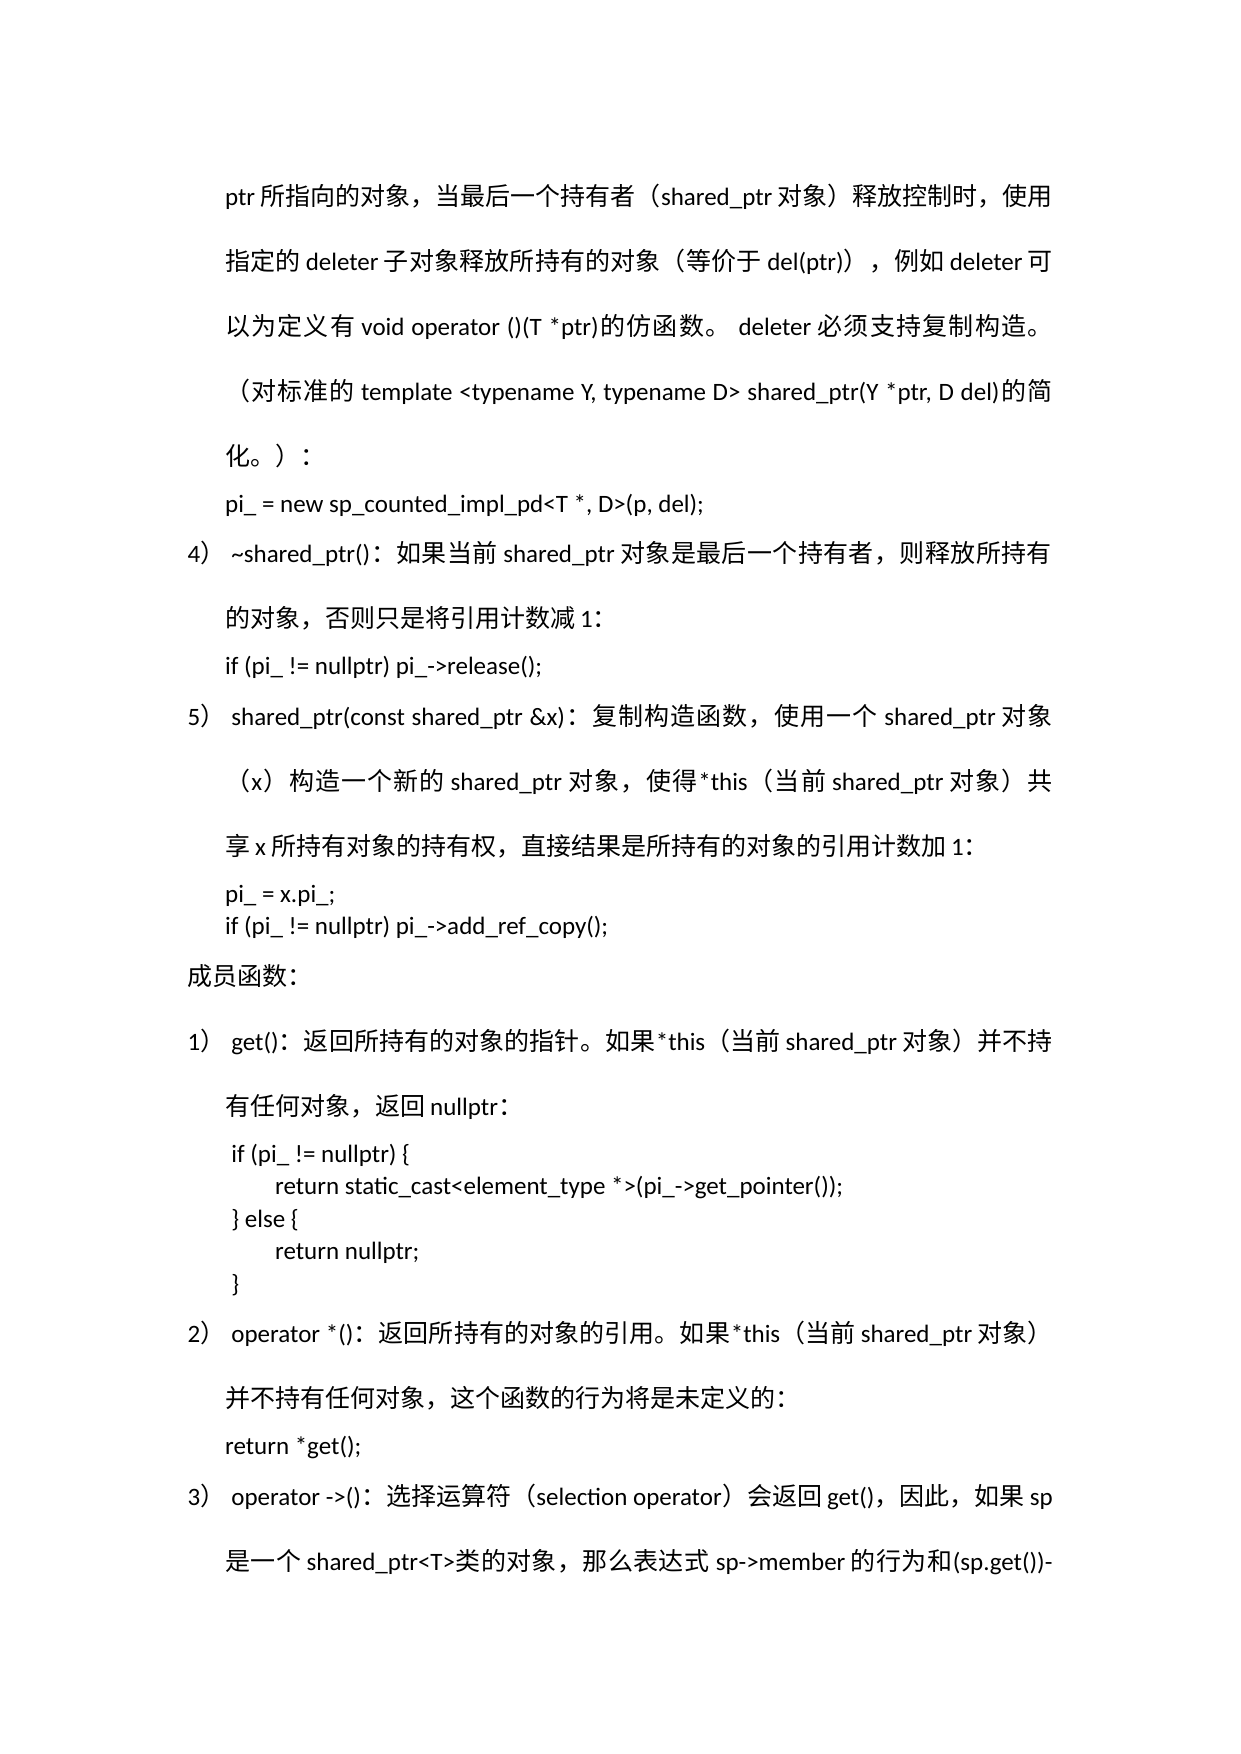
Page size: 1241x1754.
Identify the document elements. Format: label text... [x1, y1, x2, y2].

text 成员函数： [187, 942, 1053, 1007]
list shared_ptr(const shared_ptr &x)：复制构造函数，使用一个shared_ptr对象（x）构造一个新的shared_ptr对象，使得*this（当前shared_ptr对象）共享x所持有对象的持有权，直接结果是所持有的对象的引用计数加1： [187, 682, 1053, 877]
list ~shared_ptr()：如果当前shared_ptr对象是最后一个持有者，则释放所持有的对象，否则只是将引用计数减1： [187, 519, 1053, 649]
list return *get(); [225, 1429, 1053, 1462]
list pi_ = new sp_counted_impl_pd<T *, D>(p, del); [225, 487, 1053, 519]
text if (pi_ != nullptr) { [187, 1137, 1053, 1169]
list return nullptr; [225, 1234, 1053, 1267]
list if (pi_ != nullptr) pi_->release(); [225, 649, 1053, 682]
list pi_ = x.pi_; [225, 877, 1053, 909]
text } else { [187, 1202, 1053, 1234]
text } [187, 1267, 1053, 1299]
list operator *()：返回所持有的对象的引用。如果*this（当前shared_ptr对象）并不持有任何对象，这个函数的行为将是未定义的： [187, 1299, 1053, 1429]
list return static_cast<element_type *>(pi_->get_pointer()); [225, 1169, 1053, 1202]
list get()：返回所持有的对象的指针。如果*this（当前shared_ptr对象）并不持有任何对象，返回nullptr： [187, 1007, 1053, 1137]
list if (pi_ != nullptr) pi_->add_ref_copy(); [225, 909, 1053, 942]
